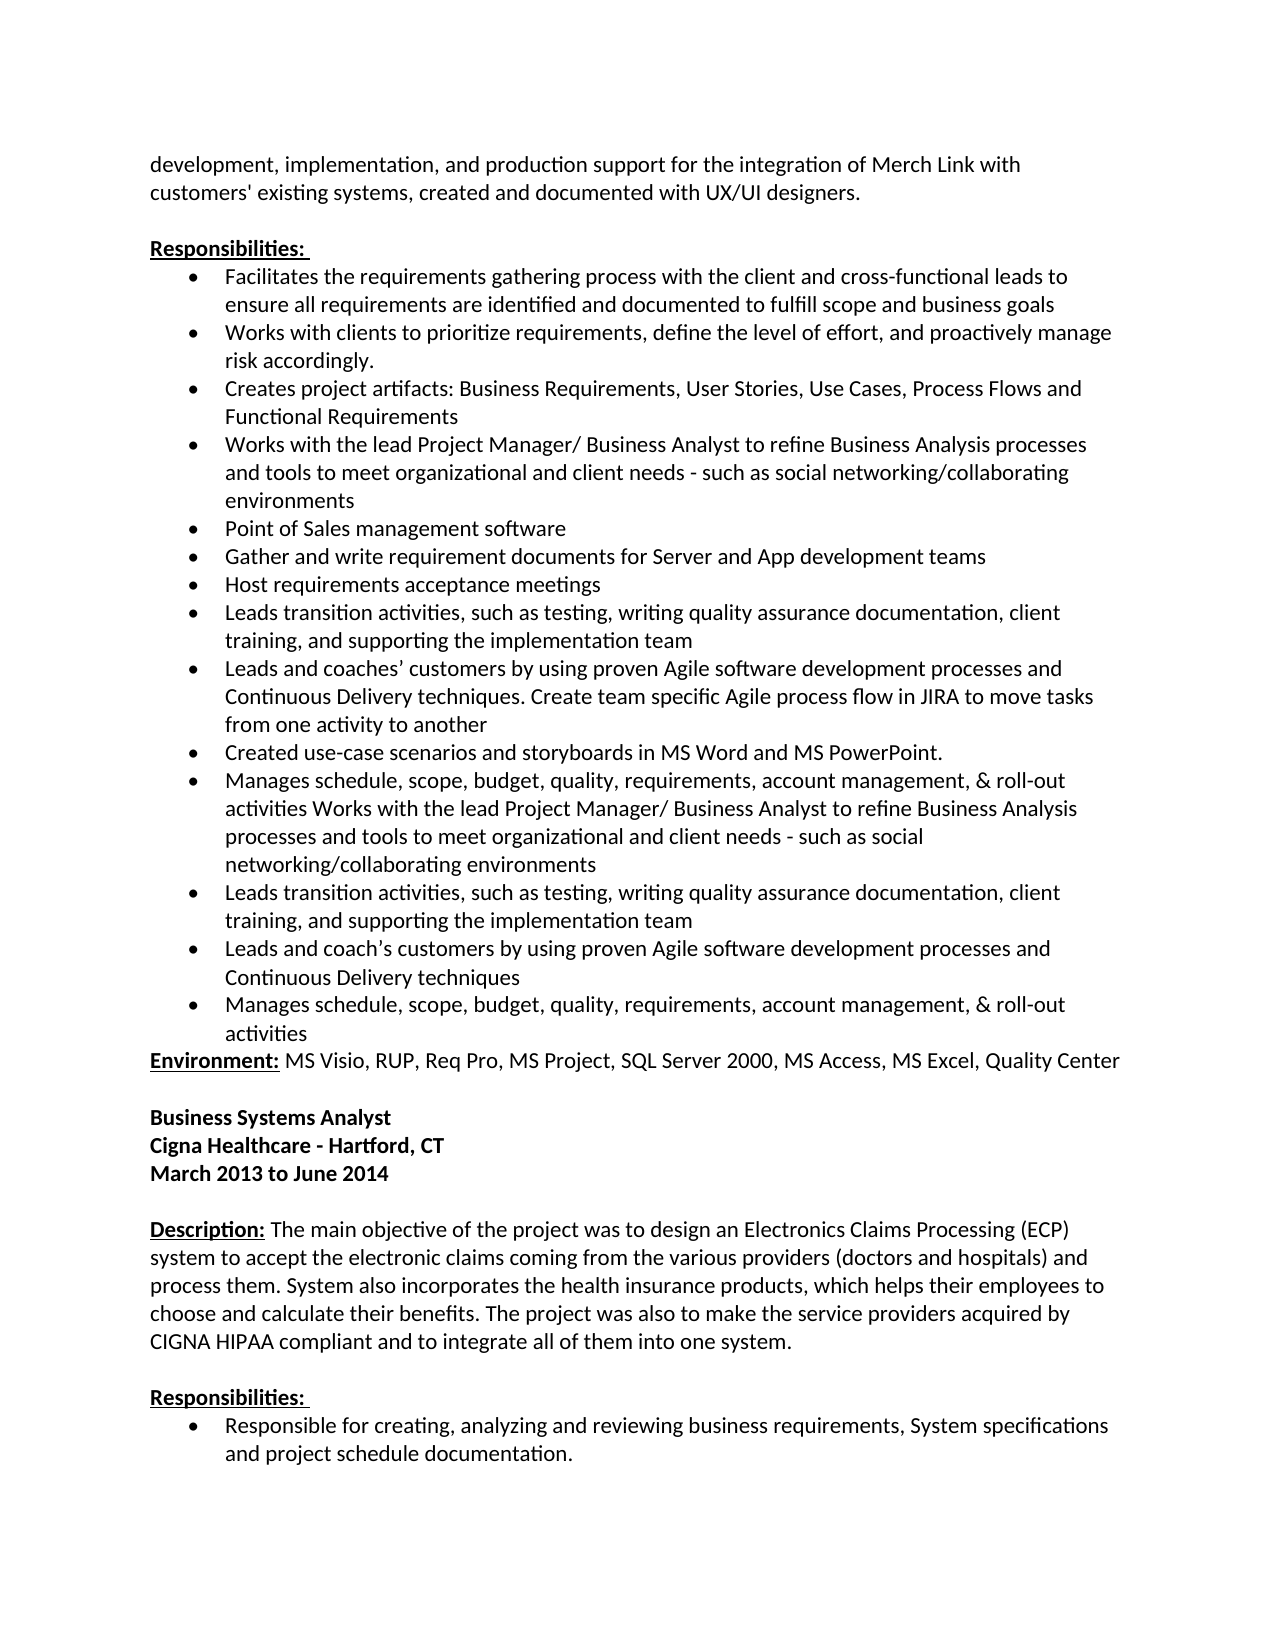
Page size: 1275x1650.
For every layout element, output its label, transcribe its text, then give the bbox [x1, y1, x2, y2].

list Leads and coach’s customers by using proven Agile software development processes and Continuous Delivery techniques [187, 934, 1125, 991]
list Leads transition activities, such as testing, writing quality assurance documentation, client training, and supporting the implementation team [187, 598, 1125, 654]
list Manages schedule, scope, budget, quality, requirements, account management, & roll-out activities Works with the lead Project Manager/ Business Analyst to refine Business Analysis processes and tools to meet organizational and client needs - such as social networking/collaborating environments [187, 766, 1125, 878]
list Creates project artifacts: Business Requirements, User Stories, Use Cases, Process Flows and Functional Requirements [187, 374, 1125, 430]
text Business Systems Analyst [150, 1103, 1125, 1131]
list Point of Sales management software [187, 514, 1125, 542]
text Cigna Healthcare - Hartford, CT [150, 1131, 1125, 1159]
text Description: The main objective of the project was to design an Electronics Claims Processing (ECP) system to accept the electronic claims coming from the various providers (doctors and hospitals) and process them. System also incorporates the health insurance products, which helps their employees to choose and calculate their benefits. The project was also to make the service providers acquired by CIGNA HIPAA compliant and to integrate all of them into one system. [150, 1215, 1125, 1355]
list Responsible for creating, analyzing and reviewing business requirements, System specifications and project schedule documentation. [187, 1411, 1125, 1467]
text Responsibilities: [150, 234, 1125, 262]
list Manages schedule, scope, budget, quality, requirements, account management, & roll-out activities [187, 991, 1125, 1047]
list Gather and write requirement documents for Server and App development teams [187, 542, 1125, 570]
list Created use-case scenarios and storyboards in MS Word and MS PowerPoint. [187, 738, 1125, 766]
text Responsibilities: [150, 1383, 1125, 1411]
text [150, 150, 1125, 206]
list Works with the lead Project Manager/ Business Analyst to refine Business Analysis processes and tools to meet organizational and client needs - such as social networking/collaborating environments [187, 430, 1125, 514]
list Leads and coaches’ customers by using proven Agile software development processes and Continuous Delivery techniques. Create team specific Agile process flow in JIRA to move tasks from one activity to another [187, 654, 1125, 738]
list Facilitates the requirements gathering process with the client and cross-functional leads to ensure all requirements are identified and documented to fulfill scope and business goals [187, 262, 1125, 318]
list Leads transition activities, such as testing, writing quality assurance documentation, client training, and supporting the implementation team [187, 878, 1125, 934]
text March 2013 to June 2014 [150, 1159, 1125, 1187]
text Environment: MS Visio, RUP, Req Pro, MS Project, SQL Server 2000, MS Access, MS Excel, Quality Center [150, 1047, 1125, 1075]
list Host requirements acceptance meetings [187, 570, 1125, 598]
list Works with clients to prioritize requirements, define the level of effort, and proactively manage risk accordingly. [187, 318, 1125, 374]
